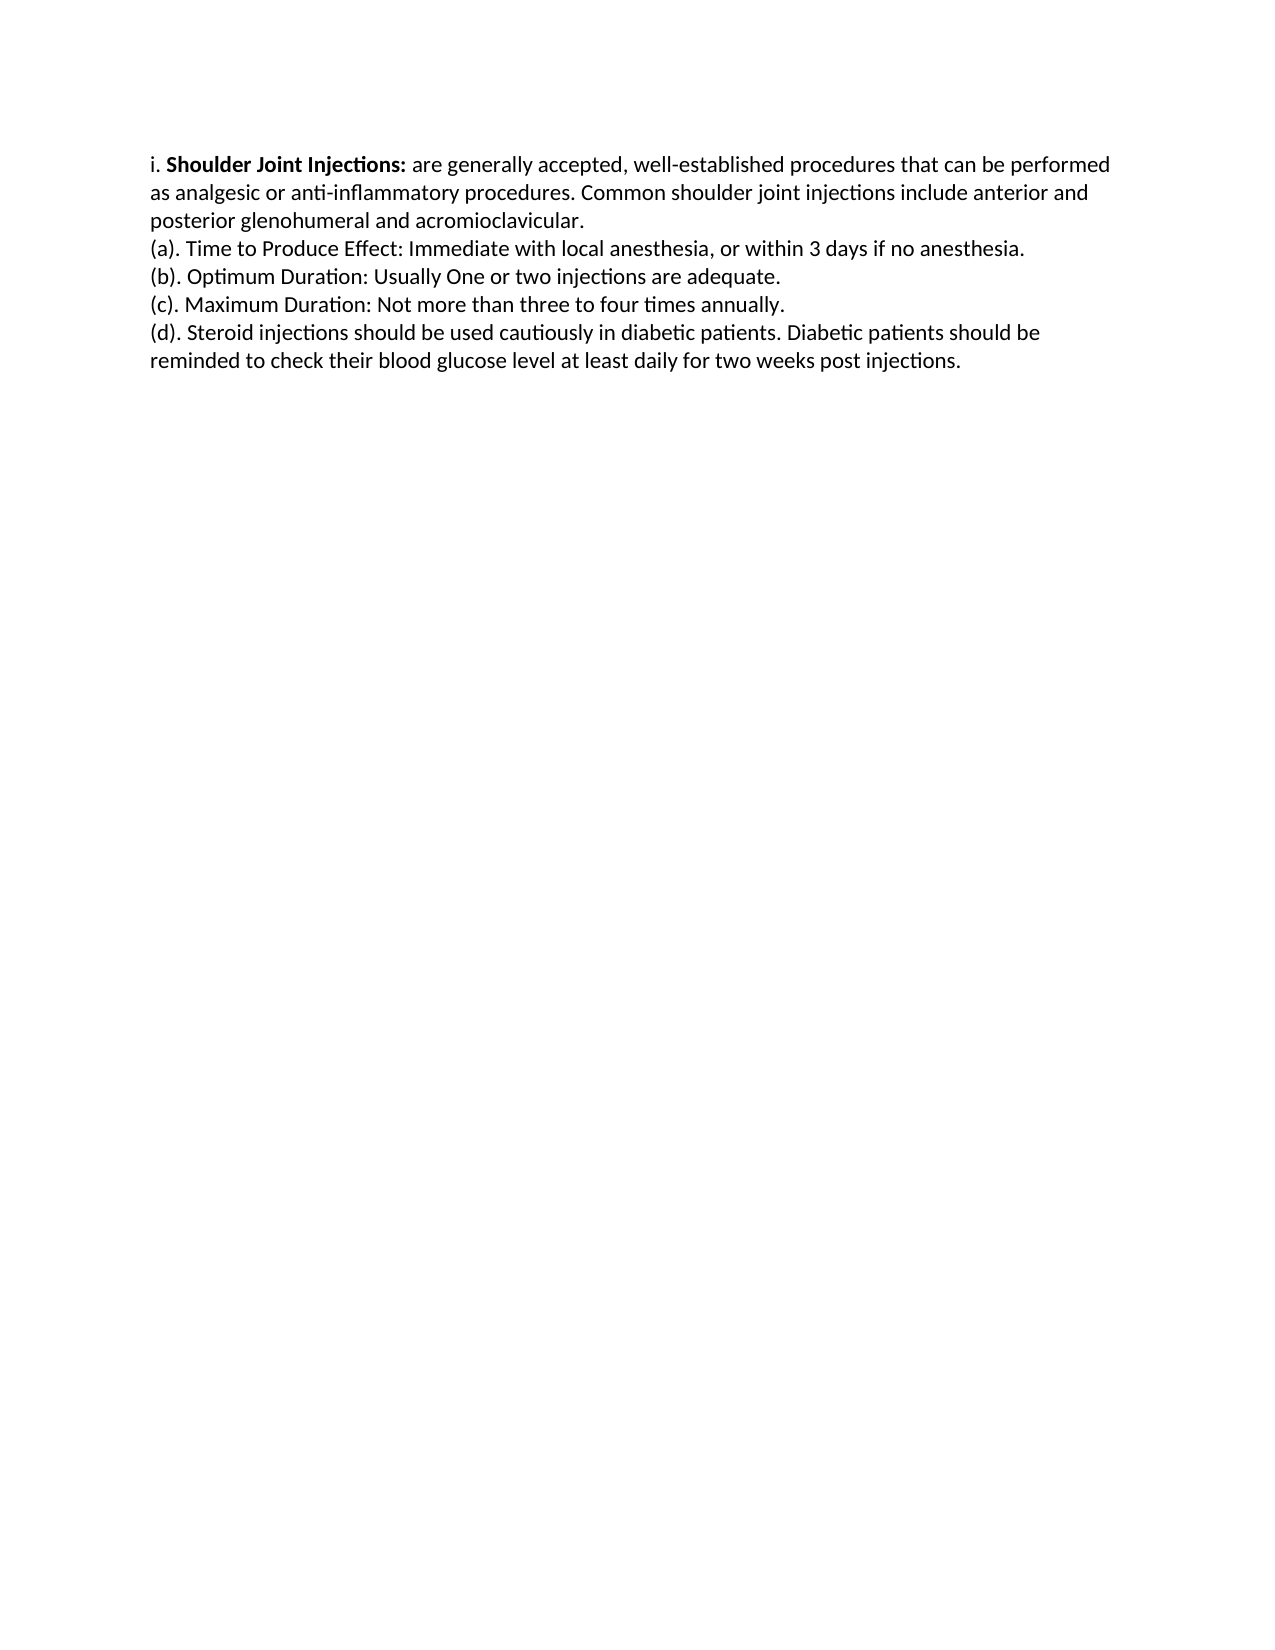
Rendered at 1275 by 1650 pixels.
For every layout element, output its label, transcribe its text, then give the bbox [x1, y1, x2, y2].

text (b). Optimum Duration: Usually One or two injections are adequate. [150, 262, 1125, 290]
text (a). Time to Produce Effect: Immediate with local anesthesia, or within 3 days if no anesthesia. [150, 234, 1125, 262]
text (d). Steroid injections should be used cautiously in diabetic patients. Diabetic patients should be reminded to check their blood glucose level at least daily for two weeks post injections. [150, 318, 1125, 374]
text (c). Maximum Duration: Not more than three to four times annually. [150, 290, 1125, 318]
text i. Shoulder Joint Injections: are generally accepted, well-established procedures that can be performed as analgesic or anti-inflammatory procedures. Common shoulder joint injections include anterior and posterior glenohumeral and acromioclavicular. [150, 150, 1125, 234]
